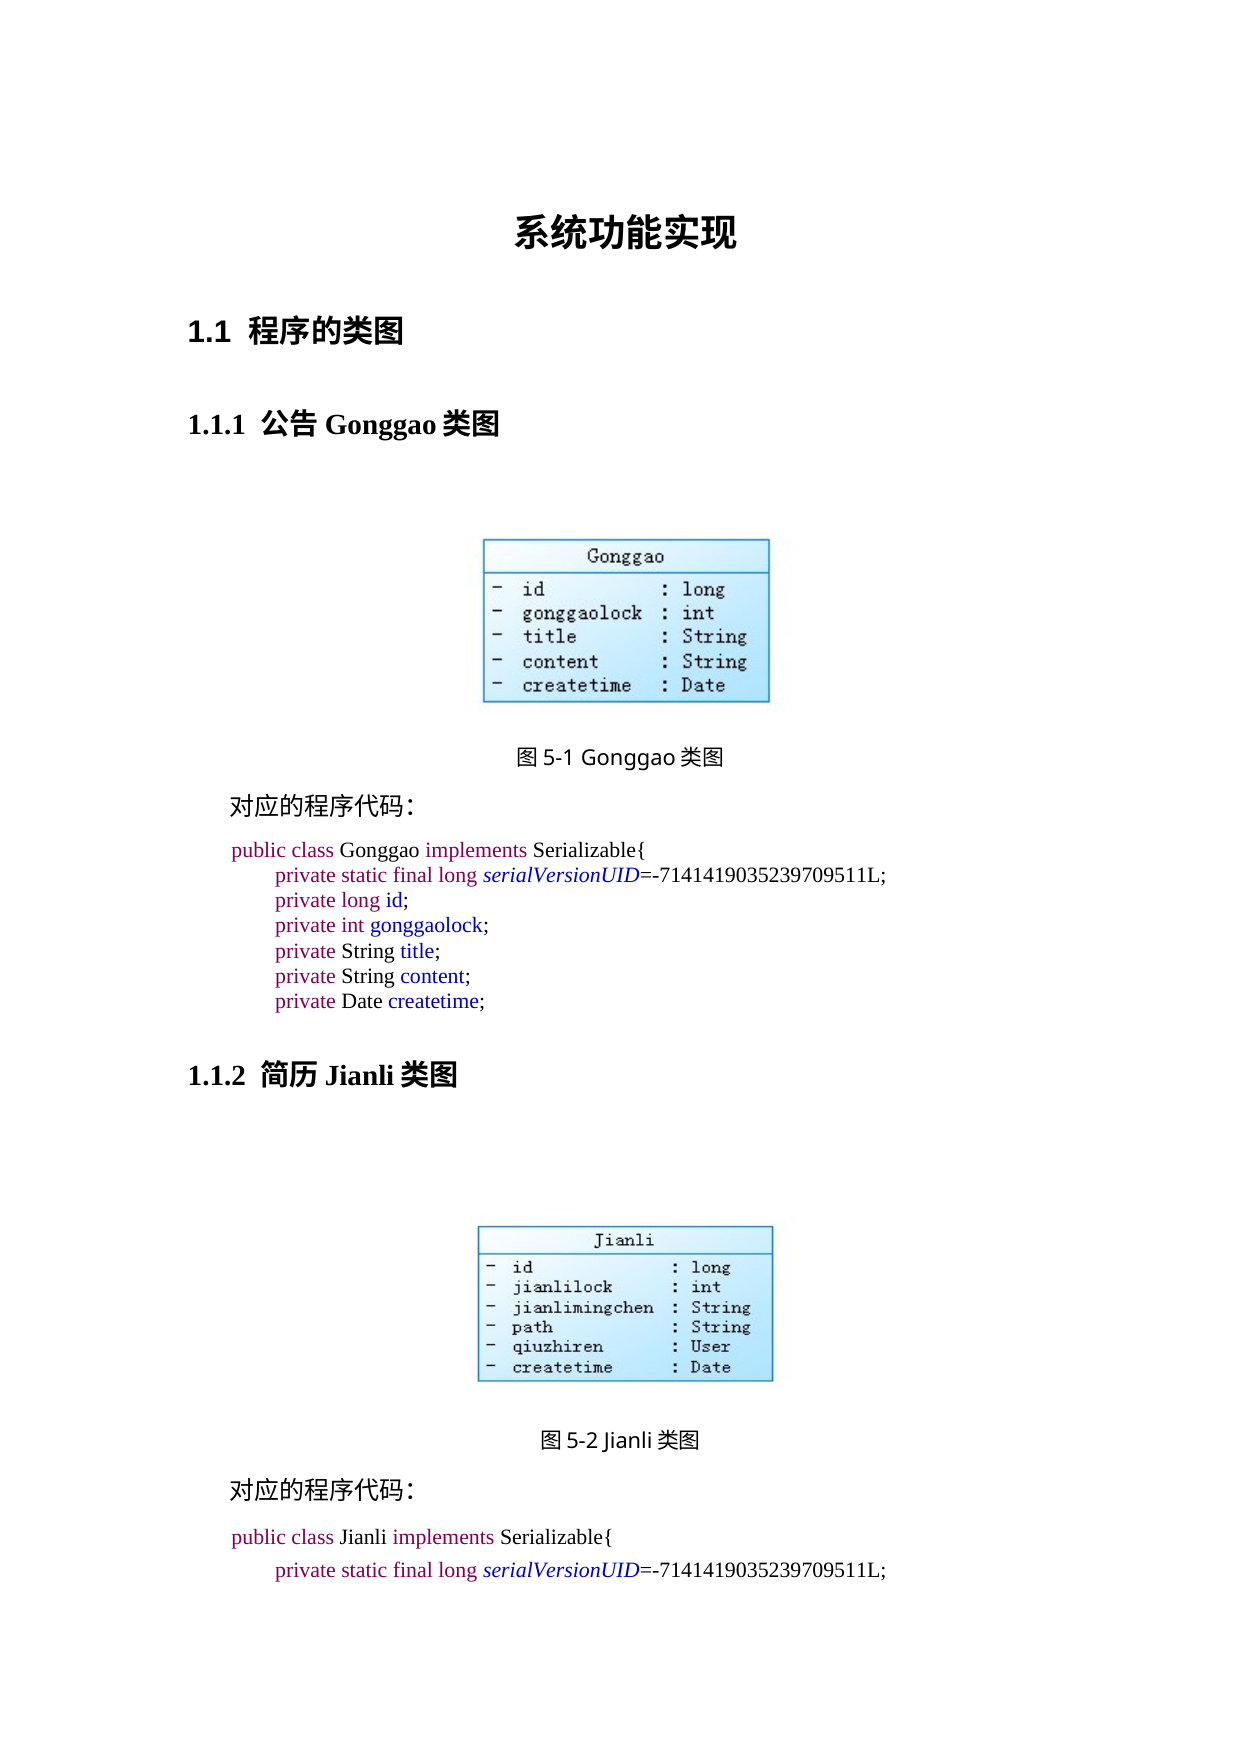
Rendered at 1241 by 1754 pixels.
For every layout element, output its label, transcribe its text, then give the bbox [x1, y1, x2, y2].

text 对应的程序代码： [187, 772, 1053, 837]
subtitle 1.1.1 公告Gonggao类图 [187, 389, 1053, 454]
subtitle 1.1.2 简历Jianli类图 [187, 1040, 1053, 1105]
text private String content; [187, 963, 1053, 988]
subtitle 系统功能实现 [187, 197, 1053, 262]
text private static final long serialVersionUID=-7141419035239709511L; [187, 862, 1053, 887]
text private static final long serialVersionUID=-7141419035239709511L; [187, 1553, 1053, 1586]
picture [380, 1195, 860, 1409]
text private int gonggaolock; [187, 912, 1053, 938]
text 图5-2 Jianli类图 [187, 1423, 1053, 1456]
text private String title; [187, 938, 1053, 963]
subtitle 1.1 程序的类图 [187, 297, 1053, 362]
text 图5-1 Gonggao类图 [187, 739, 1053, 772]
picture [391, 511, 849, 739]
text public class Jianli implements Serializable{ [187, 1521, 1053, 1553]
text public class Gonggao implements Serializable{ [187, 837, 1053, 862]
text 对应的程序代码： [187, 1456, 1053, 1521]
text private long id; [187, 887, 1053, 912]
text private Date createtime; [187, 988, 1053, 1013]
